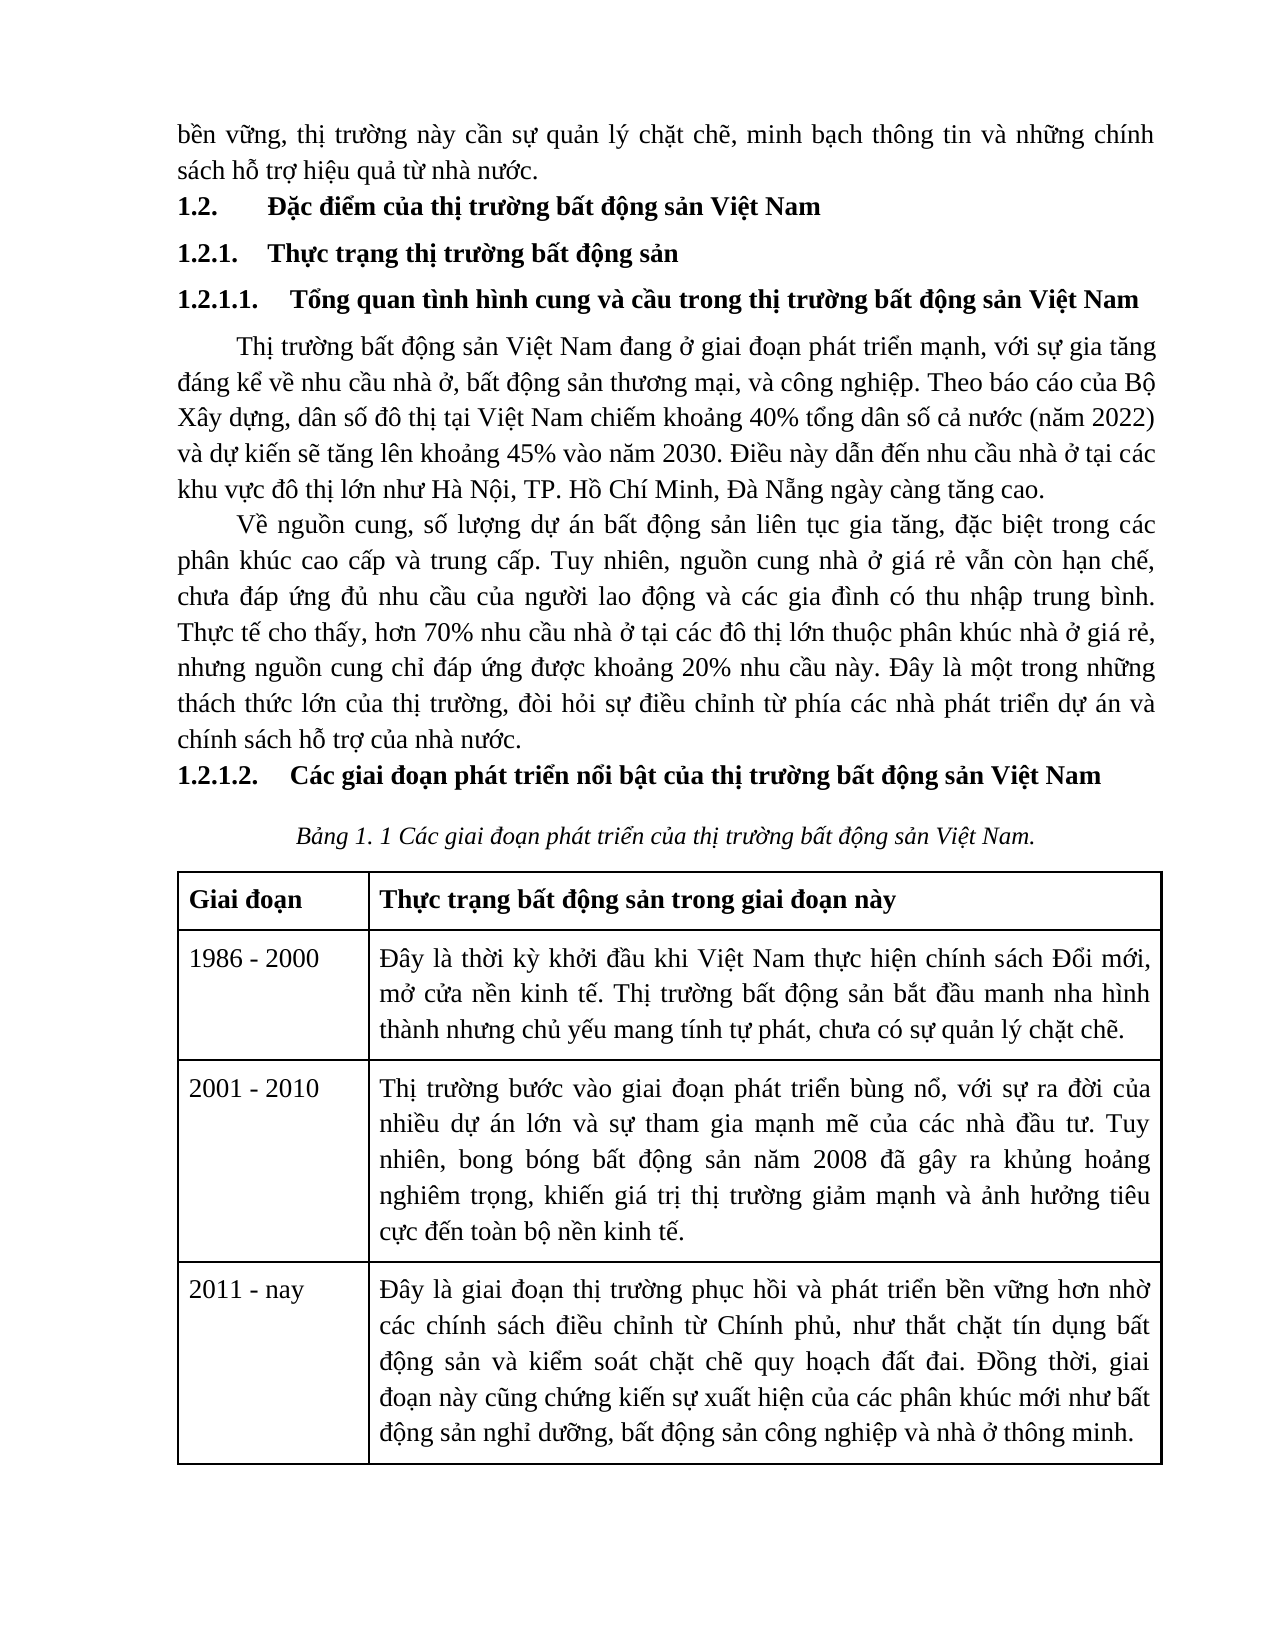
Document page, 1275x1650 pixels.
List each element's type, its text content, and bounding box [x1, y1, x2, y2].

text Thị trường bất động sản Việt Nam đang ở giai đoạn phát triển mạnh, với sự gia tăng đáng kể về nhu cầu nhà ở, bất động sản thương mại, và công nghiệp. Theo báo cáo của Bộ Xây dựng, dân số đô thị tại Việt Nam chiếm khoảng 40% tổng dân số cả nước (năm 2022) và dự kiến sẽ tăng lên khoảng 45% vào năm 2030. Điều này dẫn đến nhu cầu nhà ở tại các khu vực đô thị lớn như Hà Nội, TP. Hồ Chí Minh, Đà Nẵng ngày càng tăng cao. [177, 330, 1156, 504]
table_header Giai đoạn [179, 873, 368, 929]
table_cell Đây là giai đoạn thị trường phục hồi và phát triển bền vững hơn nhờ các chính sách điều chỉnh từ Chính phủ, như thắt chặt tín dụng bất động sản và kiểm soát chặt chẽ quy hoạch đất đai. Đồng thời, giai đoạn này cũng chứng kiến sự xuất hiện của các phân khúc mới như bất động sản nghỉ dưỡng, bất động sản công nghiệp và nhà ở thông minh. [370, 1263, 1160, 1462]
list Tổng quan tình hình cung và cầu trong thị trường bất động sản Việt Nam [177, 283, 1156, 314]
text Về nguồn cung, số lượng dự án bất động sản liên tục gia tăng, đặc biệt trong các phân khúc cao cấp và trung cấp. Tuy nhiên, nguồn cung nhà ở giá rẻ vẫn còn hạn chế, chưa đáp ứng đủ nhu cầu của người lao động và các gia đình có thu nhập trung bình. Thực tế cho thấy, hơn 70% nhu cầu nhà ở tại các đô thị lớn thuộc phân khúc nhà ở giá rẻ, nhưng nguồn cung chỉ đáp ứng được khoảng 20% nhu cầu này. Đây là một trong những thách thức lớn của thị trường, đòi hỏi sự điều chỉnh từ phía các nhà phát triển dự án và chính sách hỗ trợ của nhà nước. [177, 509, 1156, 754]
list Thực trạng thị trường bất động sản [177, 237, 1156, 268]
table_cell 2011 - nay [179, 1263, 368, 1462]
table_cell 2001 - 2010 [179, 1061, 368, 1261]
table_cell 1986 - 2000 [179, 931, 368, 1059]
text Bảng 1. 1 Các giai đoạn phát triển của thị trường bất động sản Việt Nam. [177, 821, 1156, 850]
list Đặc điểm của thị trường bất động sản Việt Nam [177, 190, 1156, 221]
table_cell Đây là thời kỳ khởi đầu khi Việt Nam thực hiện chính sách Đổi mới, mở cửa nền kinh tế. Thị trường bất động sản bắt đầu manh nha hình thành nhưng chủ yếu mang tính tự phát, chưa có sự quản lý chặt chẽ. [370, 931, 1160, 1059]
table_header Thực trạng bất động sản trong giai đoạn này [370, 873, 1160, 929]
table_cell Thị trường bước vào giai đoạn phát triển bùng nổ, với sự ra đời của nhiều dự án lớn và sự tham gia mạnh mẽ của các nhà đầu tư. Tuy nhiên, bong bóng bất động sản năm 2008 đã gây ra khủng hoảng nghiêm trọng, khiến giá trị thị trường giảm mạnh và ảnh hưởng tiêu cực đến toàn bộ nền kinh tế. [370, 1061, 1160, 1261]
list Các giai đoạn phát triển nổi bật của thị trường bất động sản Việt Nam [177, 759, 1156, 790]
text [177, 118, 1156, 185]
